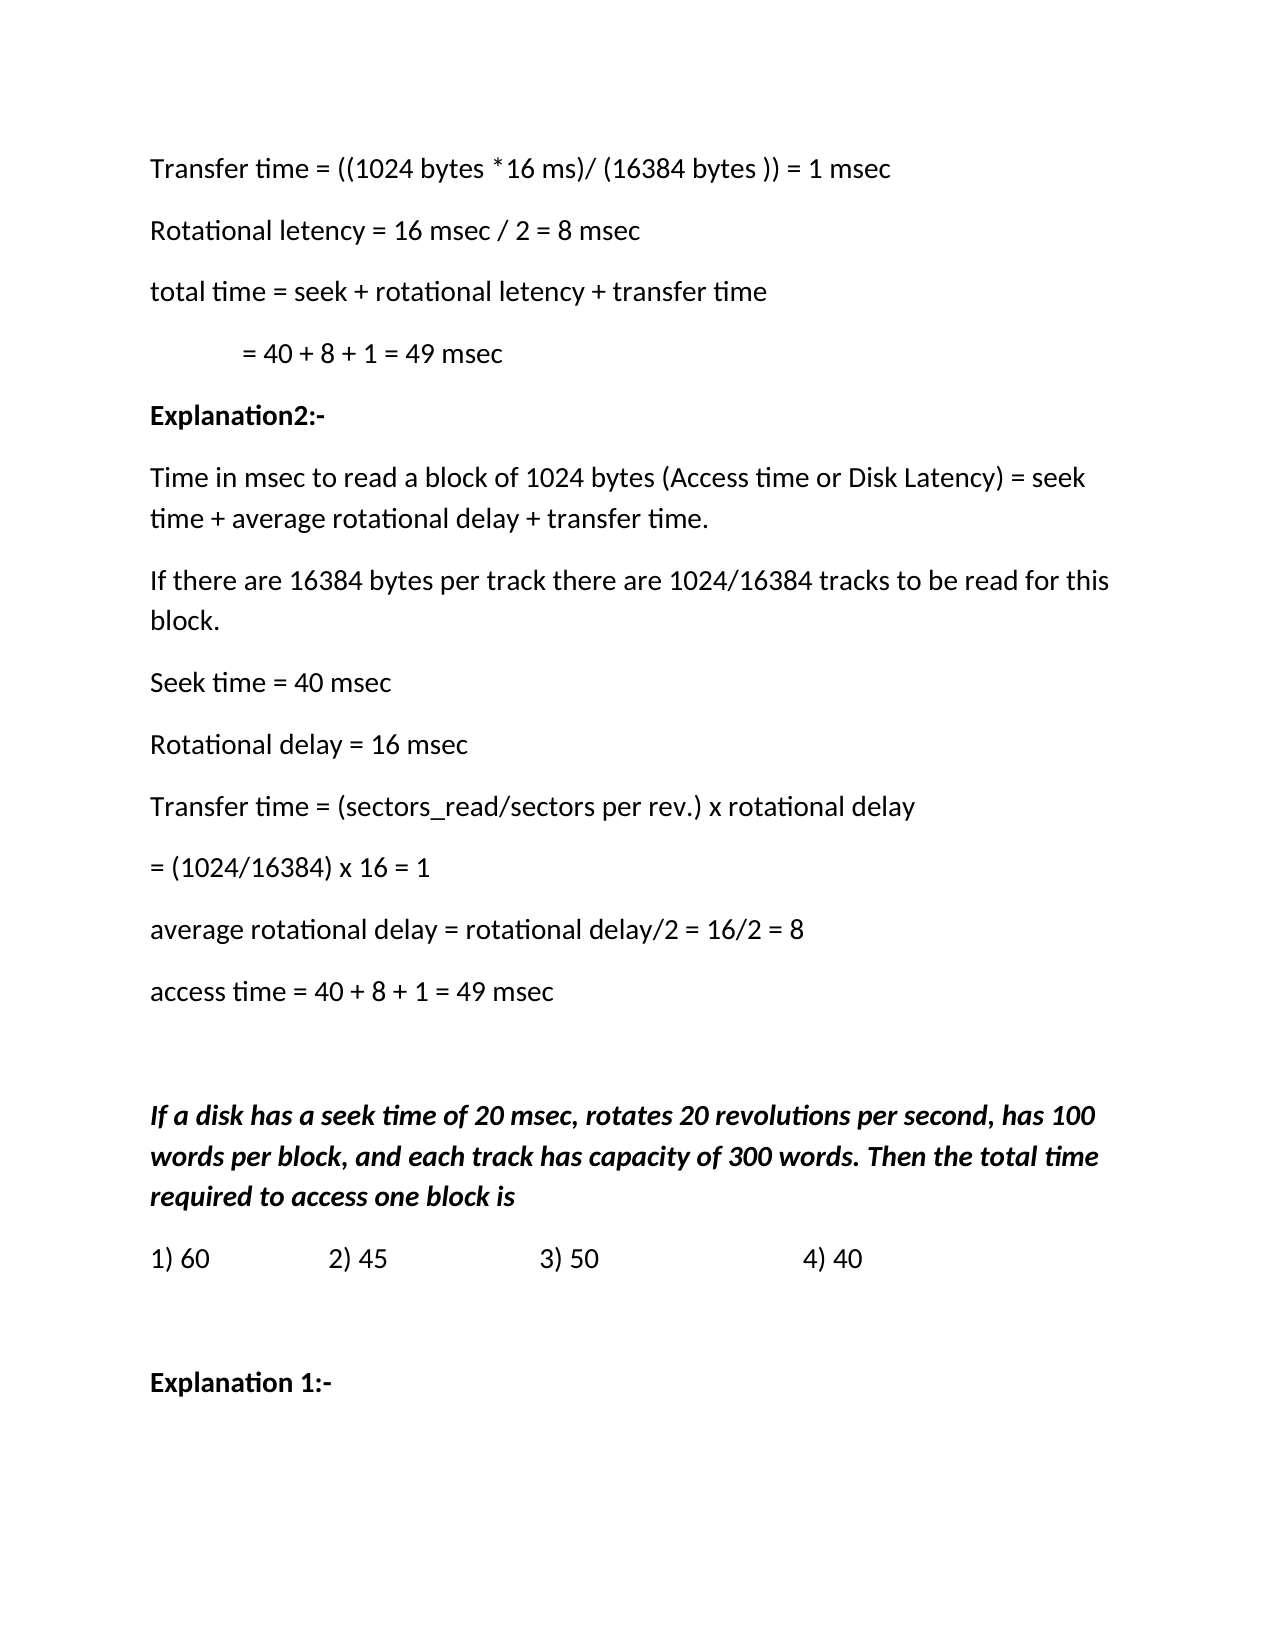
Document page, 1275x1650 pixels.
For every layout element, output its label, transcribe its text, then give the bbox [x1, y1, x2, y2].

text = 40 + 8 + 1 = 49 msec [150, 335, 1125, 371]
text Seek time = 40 msec [150, 664, 1125, 700]
text Rotational letency = 16 msec / 2 = 8 msec [150, 212, 1125, 247]
text Rotational delay = 16 msec [150, 726, 1125, 762]
text access time = 40 + 8 + 1 = 49 msec [150, 973, 1125, 1009]
text = (1024/16384) x 16 = 1 [150, 849, 1125, 885]
text average rotational delay = rotational delay/2 = 16/2 = 8 [150, 911, 1125, 947]
text Explanation2:- [150, 397, 1125, 433]
text Transfer time = ((1024 bytes *16 ms)/ (16384 bytes )) = 1 msec [150, 150, 1125, 186]
text Transfer time = (sectors_read/sectors per rev.) x rotational delay [150, 788, 1125, 823]
text total time = seek + rotational letency + transfer time [150, 273, 1125, 309]
text If there are 16384 bytes per track there are 1024/16384 tracks to be read for this block. [150, 562, 1125, 638]
text 1) 60 2) 45 3) 50 4) 40 [150, 1240, 1125, 1276]
text Explanation 1:- [150, 1364, 1125, 1399]
text Time in msec to read a block of 1024 bytes (Access time or Disk Latency) = seek time + average rotational delay + transfer time. [150, 459, 1125, 535]
